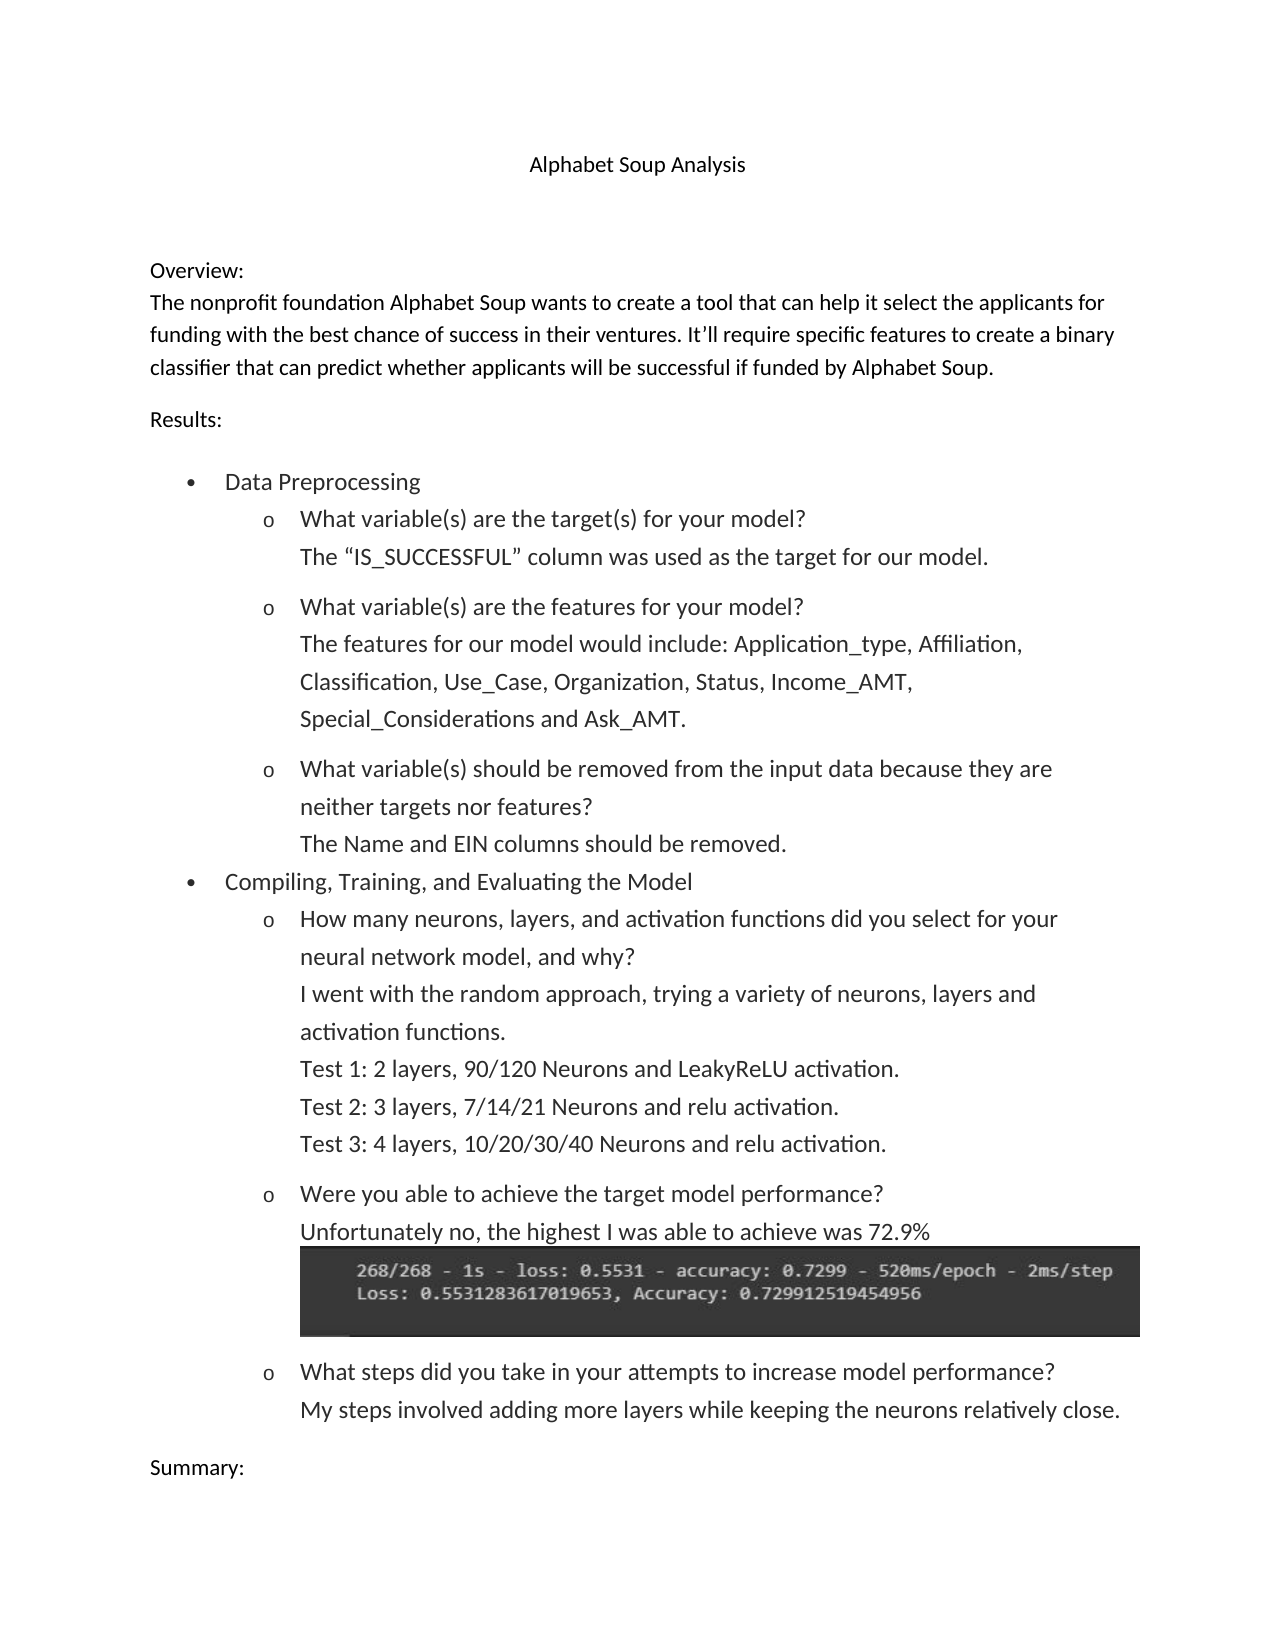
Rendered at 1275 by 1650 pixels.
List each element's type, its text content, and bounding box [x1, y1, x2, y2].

list Compiling, Training, and Evaluating the Model [187, 859, 1125, 896]
picture [300, 1246, 1140, 1337]
text Overview: The nonprofit foundation Alphabet Soup wants to create a tool that can help it select the applicants for funding with the best chance of success in their ventures. It’ll require specific features to create a binary classifier that can predict whether applicants will be successful if funded by Alphabet Soup. [150, 256, 1125, 381]
list How many neurons, layers, and activation functions did you select for your neural network model, and why? I went with the random approach, trying a variety of neurons, layers and activation functions. Test 1: 2 layers, 90/120 Neurons and LeakyReLU activation. Test 2: 3 layers, 7/14/21 Neurons and relu activation. Test 3: 4 layers, 10/20/30/40 Neurons and relu activation. [262, 896, 1125, 1159]
list What variable(s) are the target(s) for your model? The “IS_SUCCESSFUL” column was used as the target for our model. [262, 496, 1125, 571]
list What variable(s) are the features for your model? The features for our model would include: Application_type, Affiliation, Classification, Use_Case, Organization, Status, Income_AMT, Special_Considerations and Ask_AMT. [262, 584, 1125, 734]
list What variable(s) should be removed from the input data because they are neither targets nor features? The Name and EIN columns should be removed. [262, 746, 1125, 859]
list What steps did you take in your attempts to increase model performance? My steps involved adding more layers while keeping the neurons relatively close. [262, 1349, 1125, 1424]
text Results: [150, 406, 1125, 434]
list Data Preprocessing [187, 459, 1125, 496]
text Alphabet Soup Analysis [150, 150, 1125, 178]
text Summary: [150, 1453, 1125, 1481]
